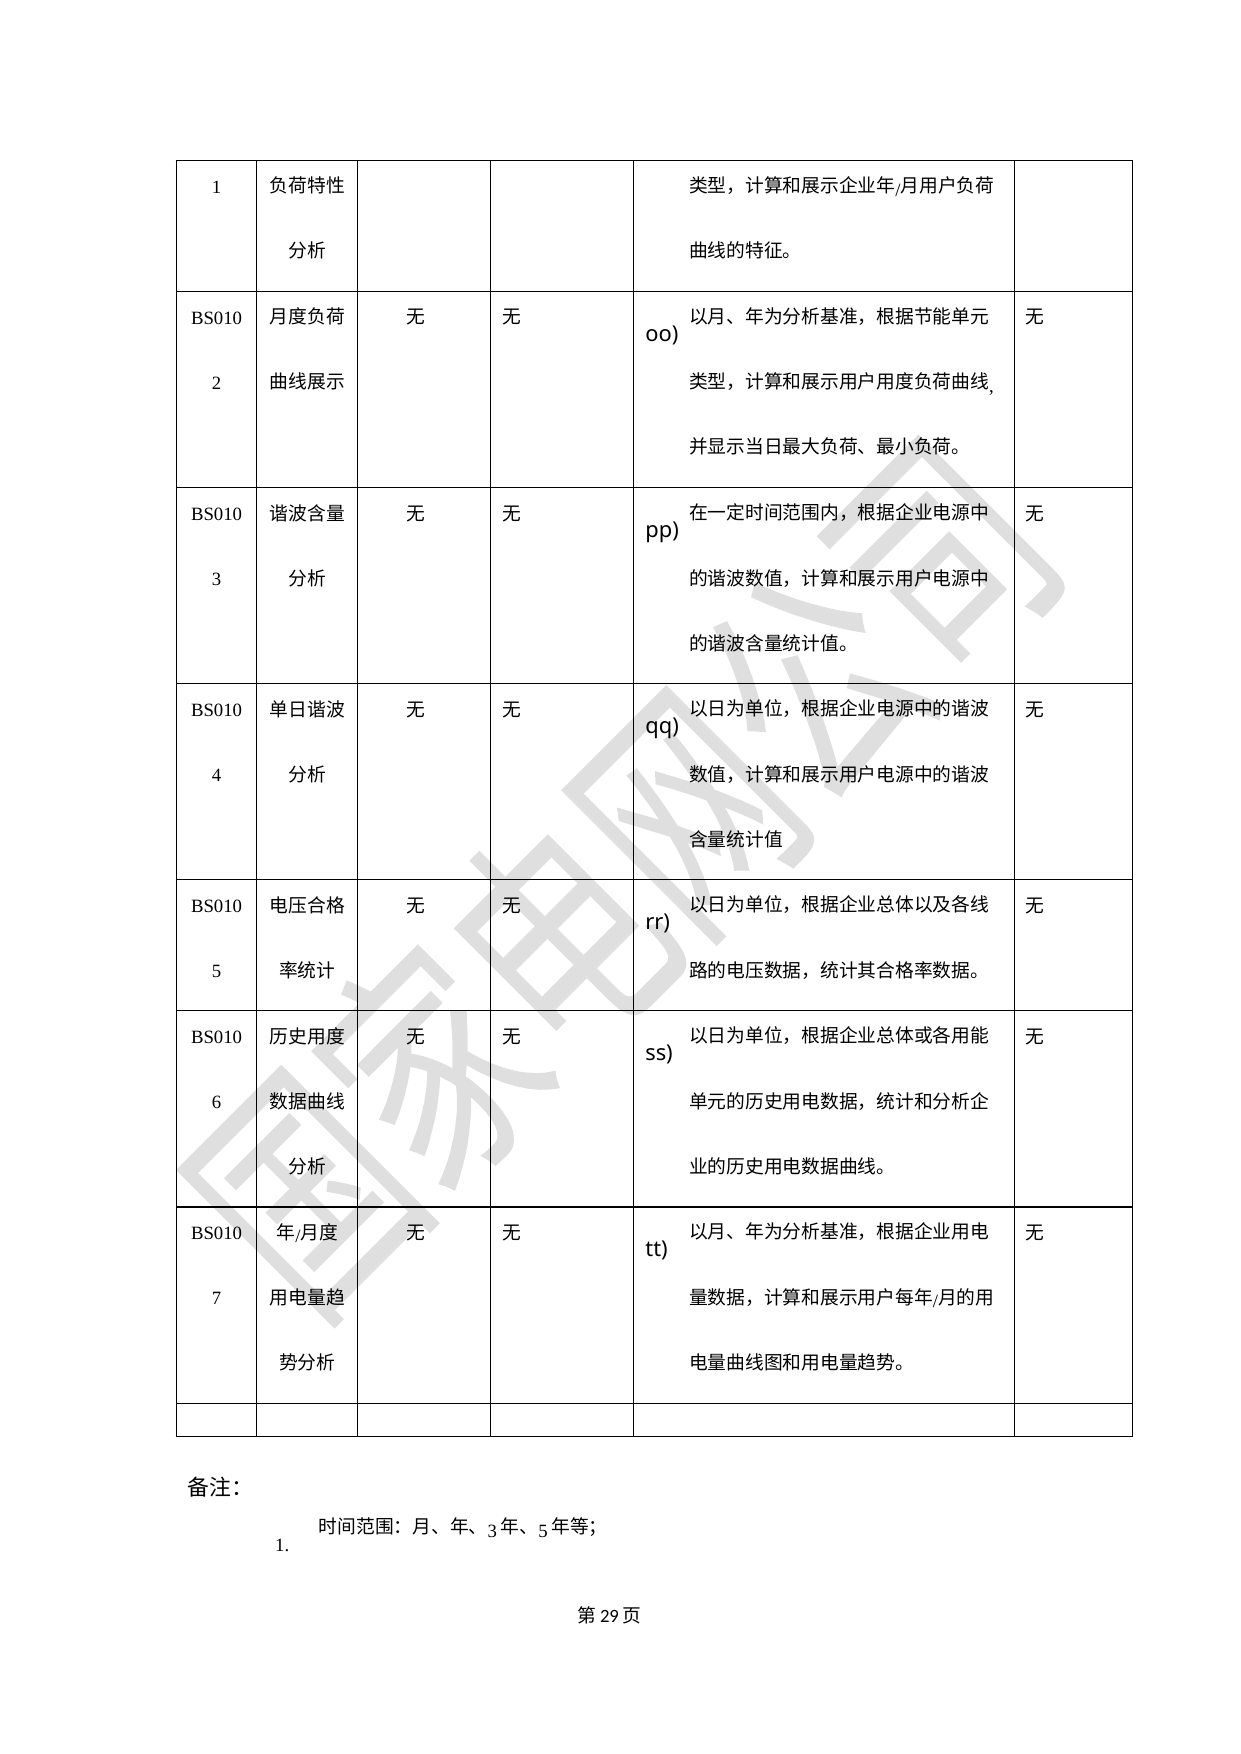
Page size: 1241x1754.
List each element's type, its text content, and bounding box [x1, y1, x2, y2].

table_cell 无 [1015, 488, 1132, 683]
table_cell 以日为单位，根据企业电源中的谐波数值，计算和展示用户电源中的谐波含量统计值 [634, 684, 1014, 879]
table_cell 无 [1015, 292, 1132, 487]
table_cell 历史用度数据曲线分析 [257, 1011, 357, 1206]
list 时间范围：月、年、3年、5年等； [275, 1502, 1053, 1567]
table_cell 月度负荷曲线展示 [257, 292, 357, 487]
table_cell 无 [491, 1208, 633, 1402]
table_cell 以月、年为分析基准，根据企业用电量数据，计算和展示用户每年/月的用电量曲线图和用电量趋势。 [634, 1208, 1014, 1402]
table_cell 电压合格率统计 [257, 880, 357, 1010]
table_cell 无 [358, 880, 490, 1010]
table_cell 无 [358, 684, 490, 879]
table_cell 无 [491, 488, 633, 683]
table_cell 无 [1015, 1011, 1132, 1206]
table_cell 无 [358, 1208, 490, 1402]
table_cell [358, 161, 490, 291]
table_cell [1015, 1404, 1132, 1436]
table_cell 在一定时间范围内，根据企业电源中的谐波数值，计算和展示用户电源中的谐波含量统计值。 [634, 488, 1014, 683]
table_cell BS0105 [177, 880, 256, 1010]
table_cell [634, 161, 1014, 291]
table_cell BS0101 [177, 161, 256, 291]
table_cell BS0106 [177, 1011, 256, 1206]
table_cell 无 [358, 292, 490, 487]
table_cell 年/月度负荷特性分析 [257, 161, 357, 291]
table_cell 谐波含量分析 [257, 488, 357, 683]
table_cell 无 [1015, 880, 1132, 1010]
table_cell BS0104 [177, 684, 256, 879]
table_cell [177, 1404, 256, 1436]
table_cell [491, 1404, 633, 1436]
table_cell 以月、年为分析基准，根据节能单元类型，计算和展示用户用度负荷曲线,并显示当日最大负荷、最小负荷。 [634, 292, 1014, 487]
table_cell 以日为单位，根据企业总体以及各线路的电压数据，统计其合格率数据。 [634, 880, 1014, 1010]
table_cell 无 [358, 488, 490, 683]
table_cell BS0103 [177, 488, 256, 683]
table_cell 无 [1015, 684, 1132, 879]
table_cell 无 [1015, 161, 1132, 291]
table_cell 单日谐波分析 [257, 684, 357, 879]
table_cell [634, 1404, 1014, 1436]
table_cell 无 [491, 880, 633, 1010]
table_cell 无 [1015, 1208, 1132, 1402]
table_cell 无 [491, 684, 633, 879]
table_cell BS0102 [177, 292, 256, 487]
table_cell BS0107 [177, 1208, 256, 1402]
table_cell 无 [491, 1011, 633, 1206]
table_cell 年/月度用电量趋势分析 [257, 1208, 357, 1402]
table_cell 以日为单位，根据企业总体或各用能单元的历史用电数据，统计和分析企业的历史用电数据曲线。 [634, 1011, 1014, 1206]
table_cell [491, 161, 633, 291]
table_cell [257, 1404, 357, 1436]
table_cell 无 [358, 1011, 490, 1206]
table_cell [358, 1404, 490, 1436]
text 备注： [187, 1469, 1053, 1502]
table_cell 无 [491, 292, 633, 487]
